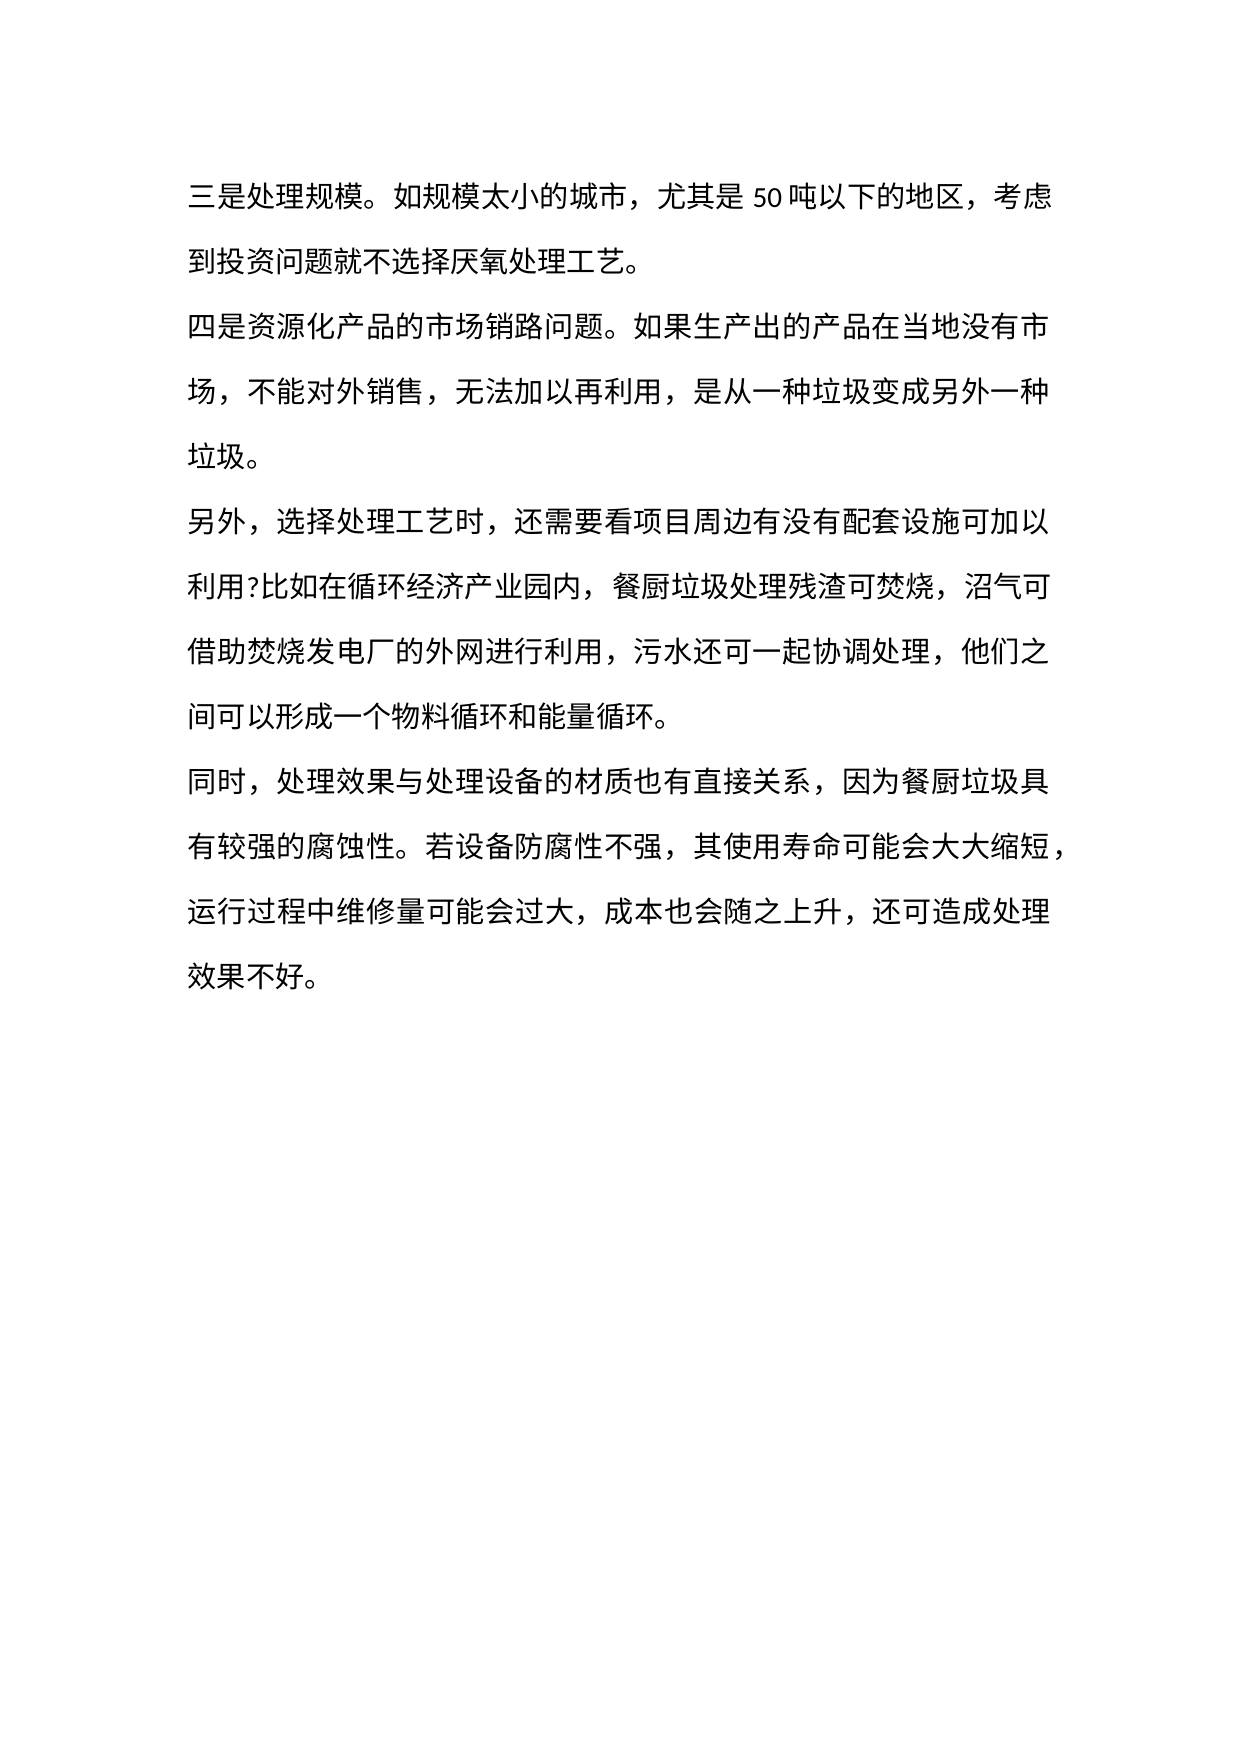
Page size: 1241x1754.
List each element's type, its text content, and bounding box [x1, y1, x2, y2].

text 同时，处理效果与处理设备的材质也有直接关系，因为餐厨垃圾具有较强的腐蚀性。若设备防腐性不强，其使用寿命可能会大大缩短，运行过程中维修量可能会过大，成本也会随之上升，还可造成处理效果不好。 [187, 747, 1053, 1007]
text 另外，选择处理工艺时，还需要看项目周边有没有配套设施可加以利用?比如在循环经济产业园内，餐厨垃圾处理残渣可焚烧，沼气可借助焚烧发电厂的外网进行利用，污水还可一起协调处理，他们之间可以形成一个物料循环和能量循环。 [187, 487, 1053, 747]
text 三是处理规模。如规模太小的城市，尤其是50吨以下的地区，考虑到投资问题就不选择厌氧处理工艺。 [187, 162, 1053, 292]
text 四是资源化产品的市场销路问题。如果生产出的产品在当地没有市场，不能对外销售，无法加以再利用，是从一种垃圾变成另外一种垃圾。 [187, 292, 1053, 487]
